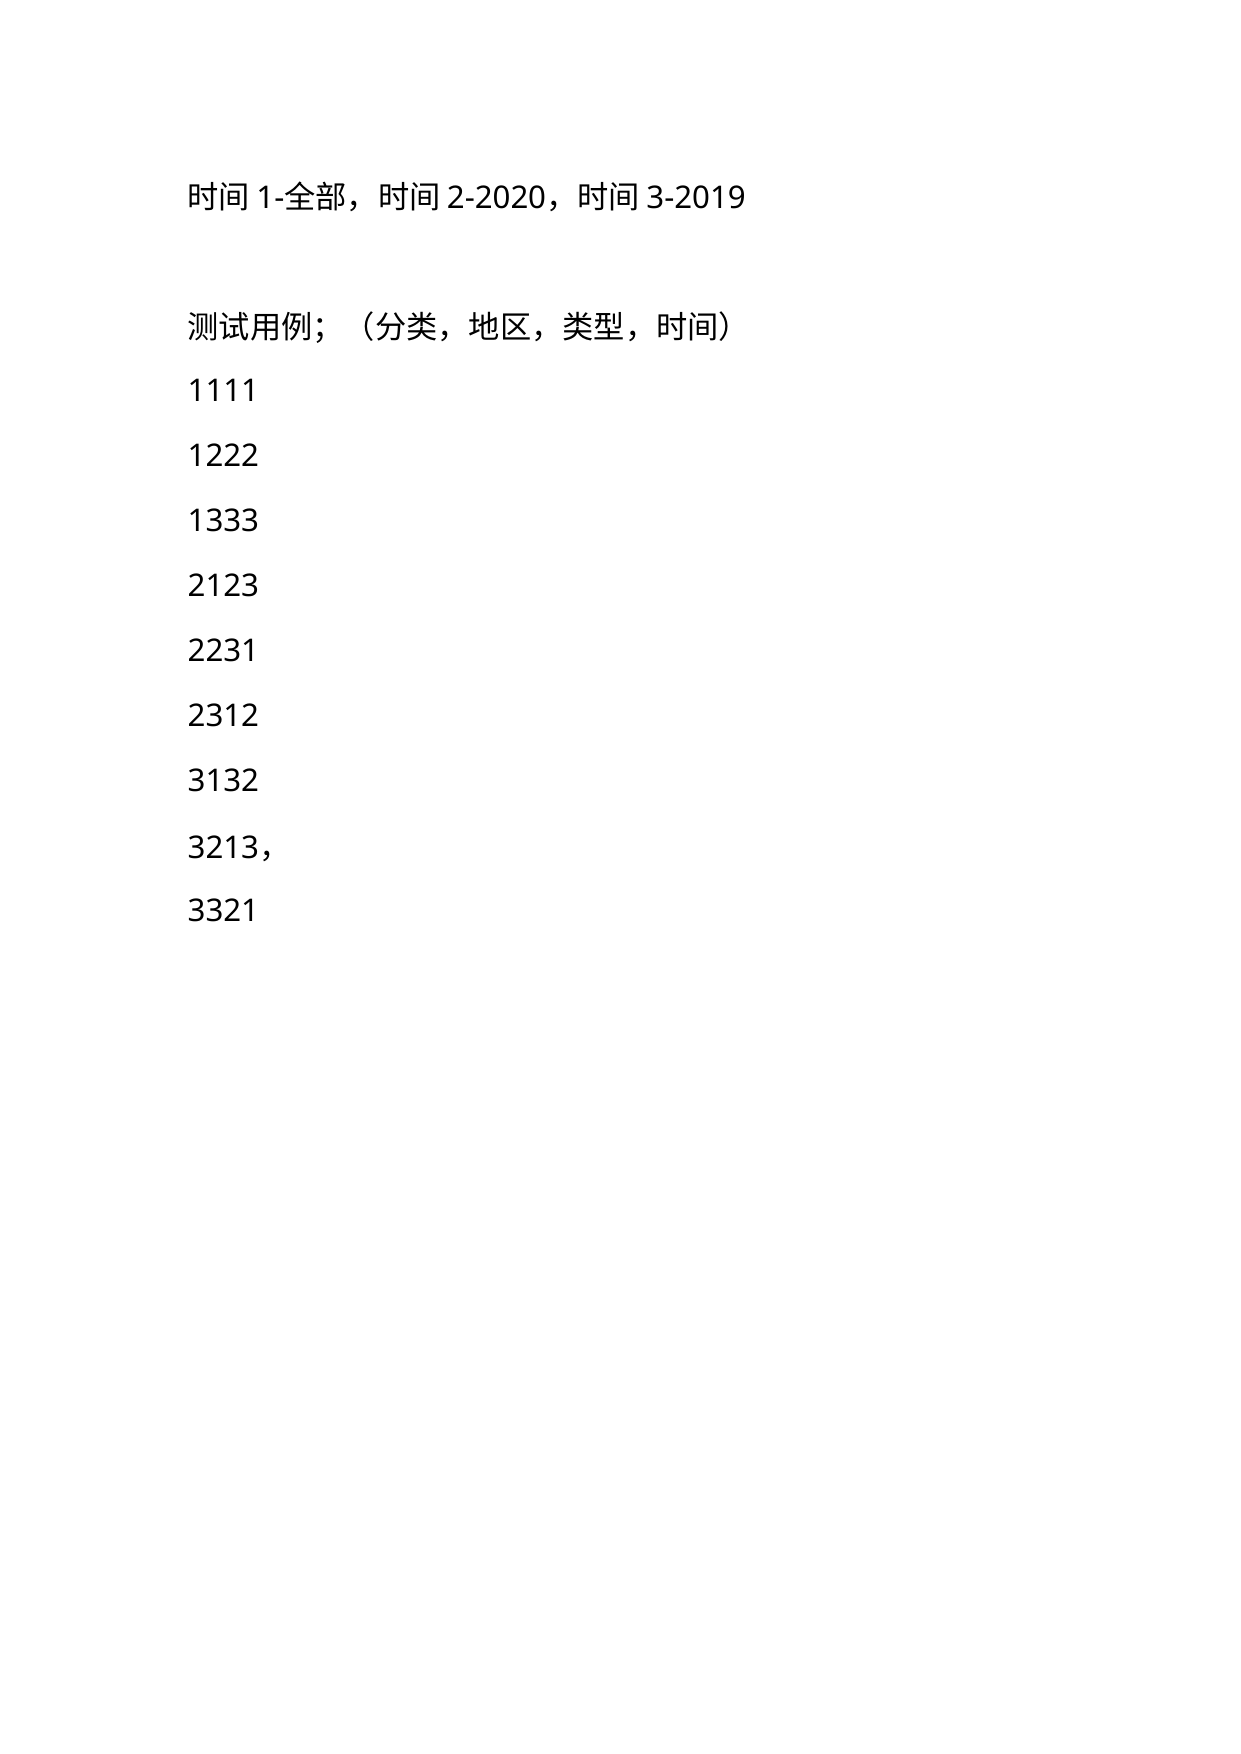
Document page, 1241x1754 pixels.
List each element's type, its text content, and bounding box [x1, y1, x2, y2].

text 1111 [187, 357, 1053, 422]
text 2231 [187, 617, 1053, 682]
text 1333 [187, 487, 1053, 552]
text 1222 [187, 422, 1053, 487]
text 3213， [187, 812, 1053, 877]
text 3132 [187, 747, 1053, 812]
text 测试用例；（分类，地区，类型，时间） [187, 292, 1053, 357]
text 2312 [187, 682, 1053, 747]
text 2123 [187, 552, 1053, 617]
text 时间1-全部，时间2-2020，时间3-2019 [187, 162, 1053, 227]
text 3321 [187, 877, 1053, 942]
